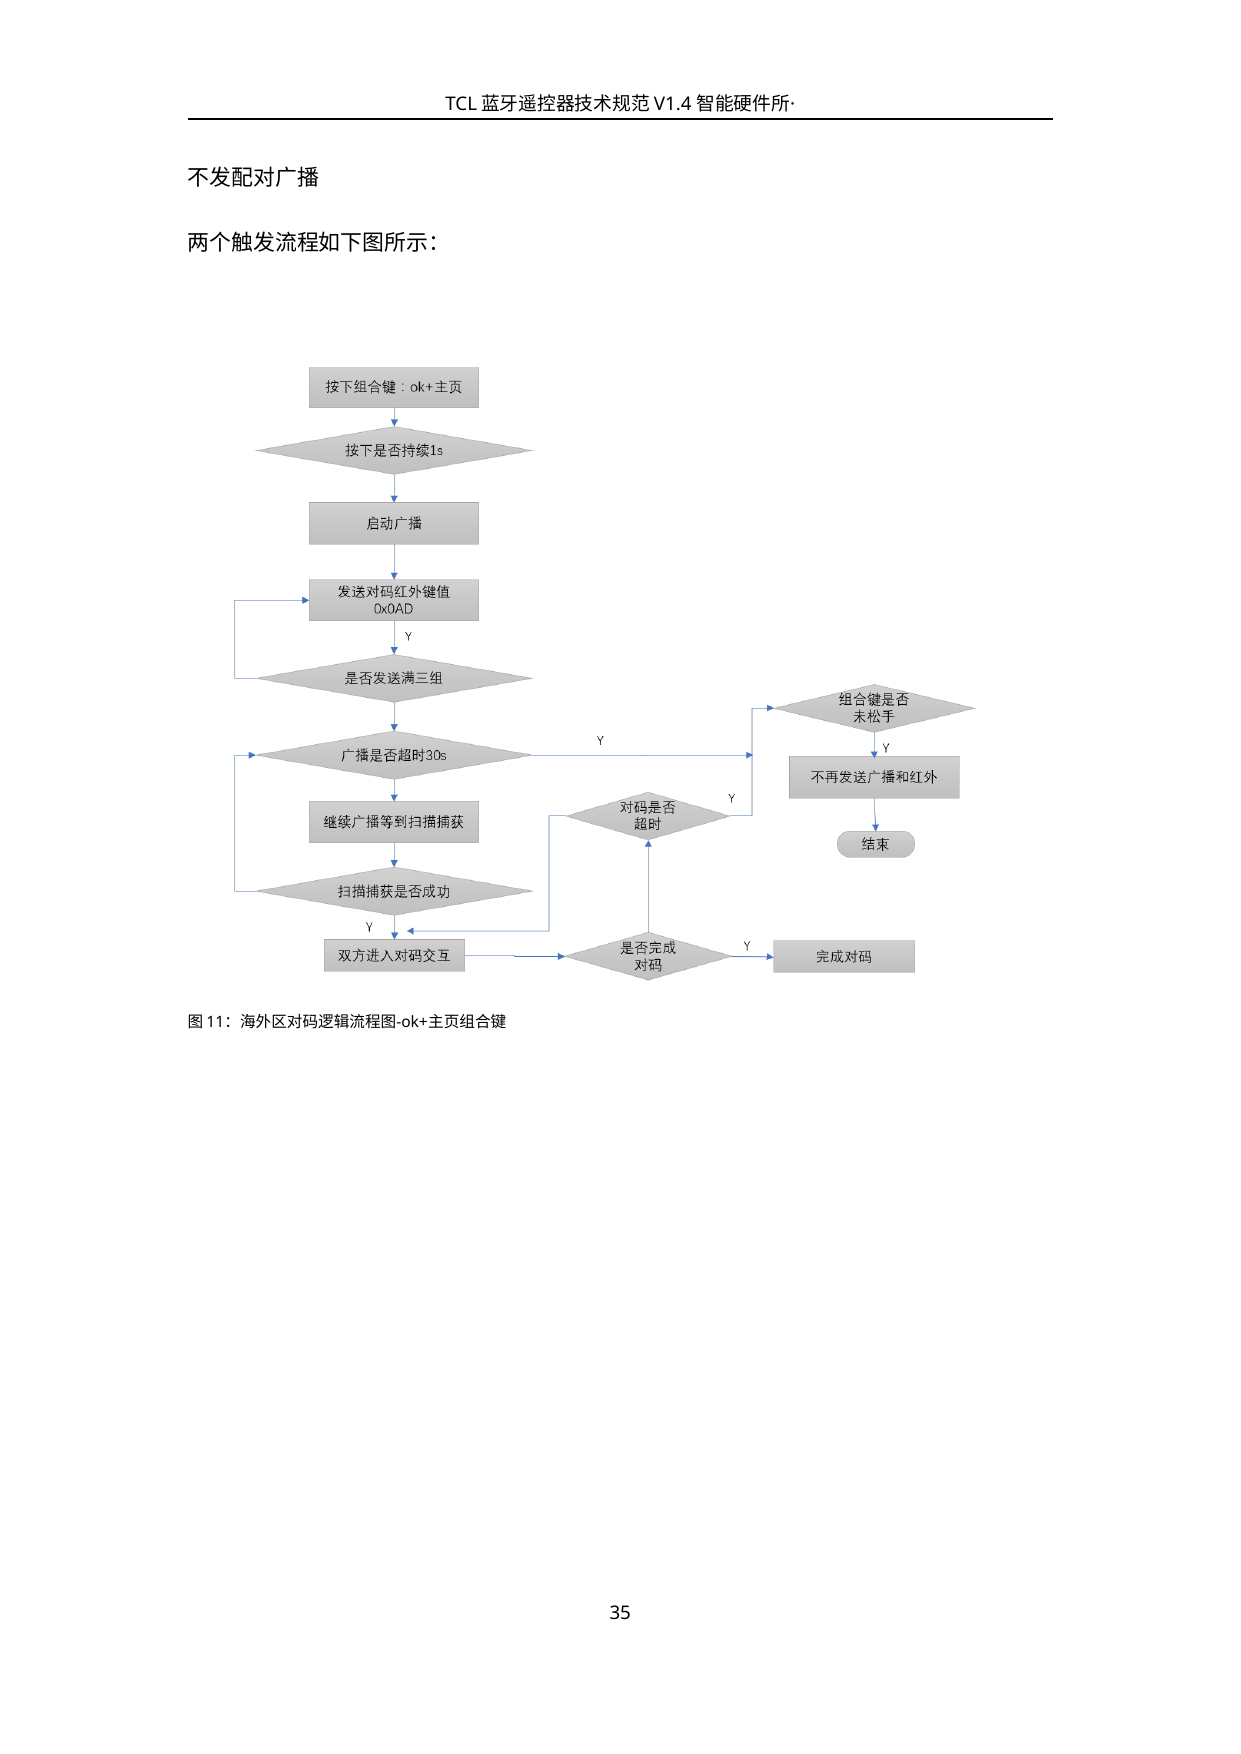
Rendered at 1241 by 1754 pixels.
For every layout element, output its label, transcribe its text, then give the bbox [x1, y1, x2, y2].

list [187, 160, 1053, 192]
text 图11：海外区对码逻辑流程图-ok+主页组合键 [187, 1005, 1053, 1037]
picture [187, 367, 1022, 993]
list 两个触发流程如下图所示： [187, 225, 1053, 257]
